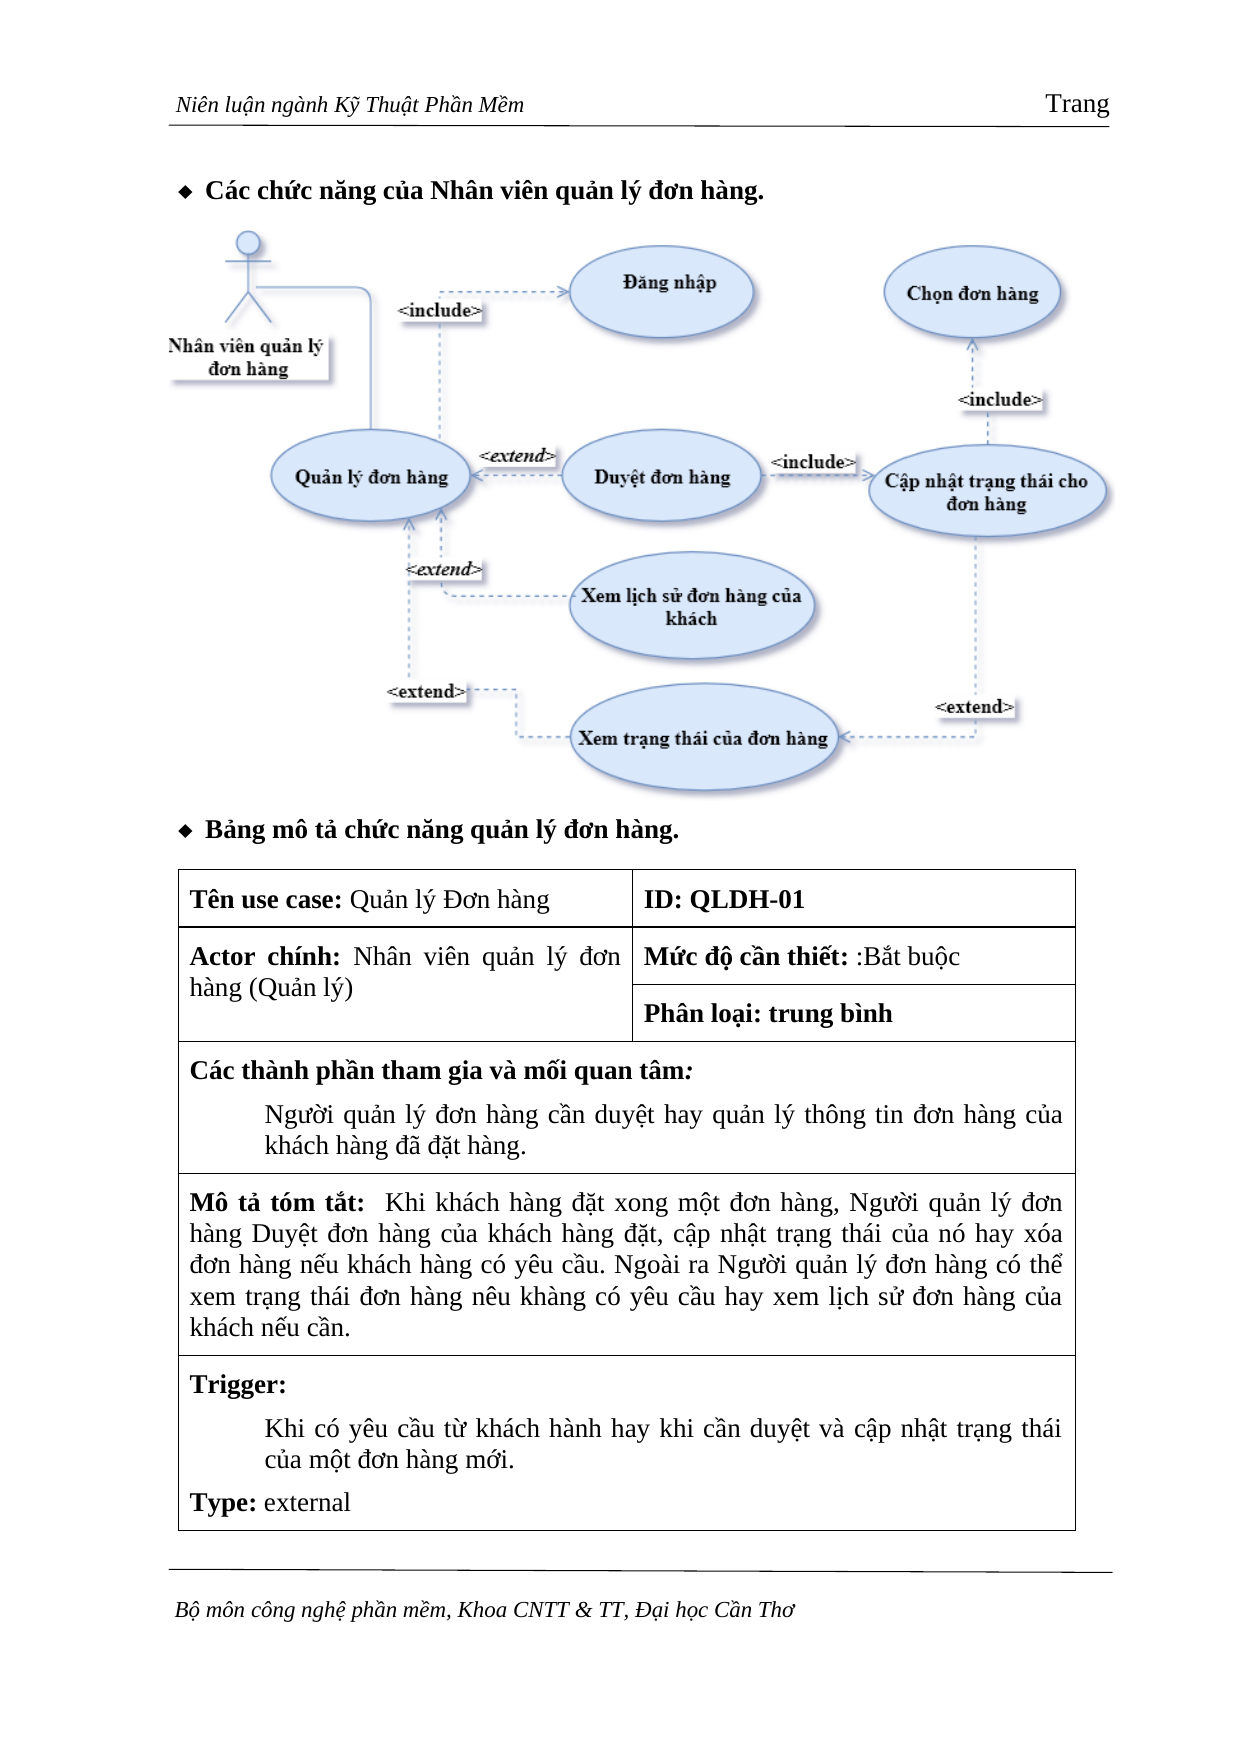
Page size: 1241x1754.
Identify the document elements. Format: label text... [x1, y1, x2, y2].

table_header ID: QLDH-01 [633, 870, 1075, 926]
picture [168, 230, 1116, 801]
table_cell Actor chính: Nhân viên quản lý đơn hàng (Quản lý) [179, 928, 632, 1041]
table_cell Trigger: Khi có yêu cầu từ khách hành hay khi cần duyệt và cập nhật trạng thái của một đơn hàng mới. Type: external [179, 1356, 1075, 1530]
text Bảng mô tả chức năng quản lý đơn hàng. [178, 813, 1115, 844]
table_cell Mô tả tóm tắt: Khi khách hàng đặt xong một đơn hàng, Người quản lý đơn hàng Duyệt đơn hàng của khách hàng đặt, cập nhật trạng thái của nó hay xóa đơn hàng nếu khách hàng có yêu cầu. Ngoài ra Người quản lý đơn hàng có thể xem trạng thái đơn hàng nêu khàng có yêu cầu hay xem lịch sử đơn hàng của khách nếu cần. [179, 1174, 1075, 1354]
table_cell Mức độ cần thiết: :Bắt buộc [633, 928, 1075, 984]
table_cell Các thành phần tham gia và mối quan tâm: Người quản lý đơn hàng cần duyệt hay quản lý thông tin đơn hàng của khách hàng đã đặt hàng. [179, 1042, 1075, 1173]
table_header Tên use case: Quản lý Đơn hàng [179, 870, 632, 926]
table_cell Phân loại: trung bình [633, 985, 1075, 1041]
text Các chức năng của Nhân viên quản lý đơn hàng. [178, 174, 1115, 205]
